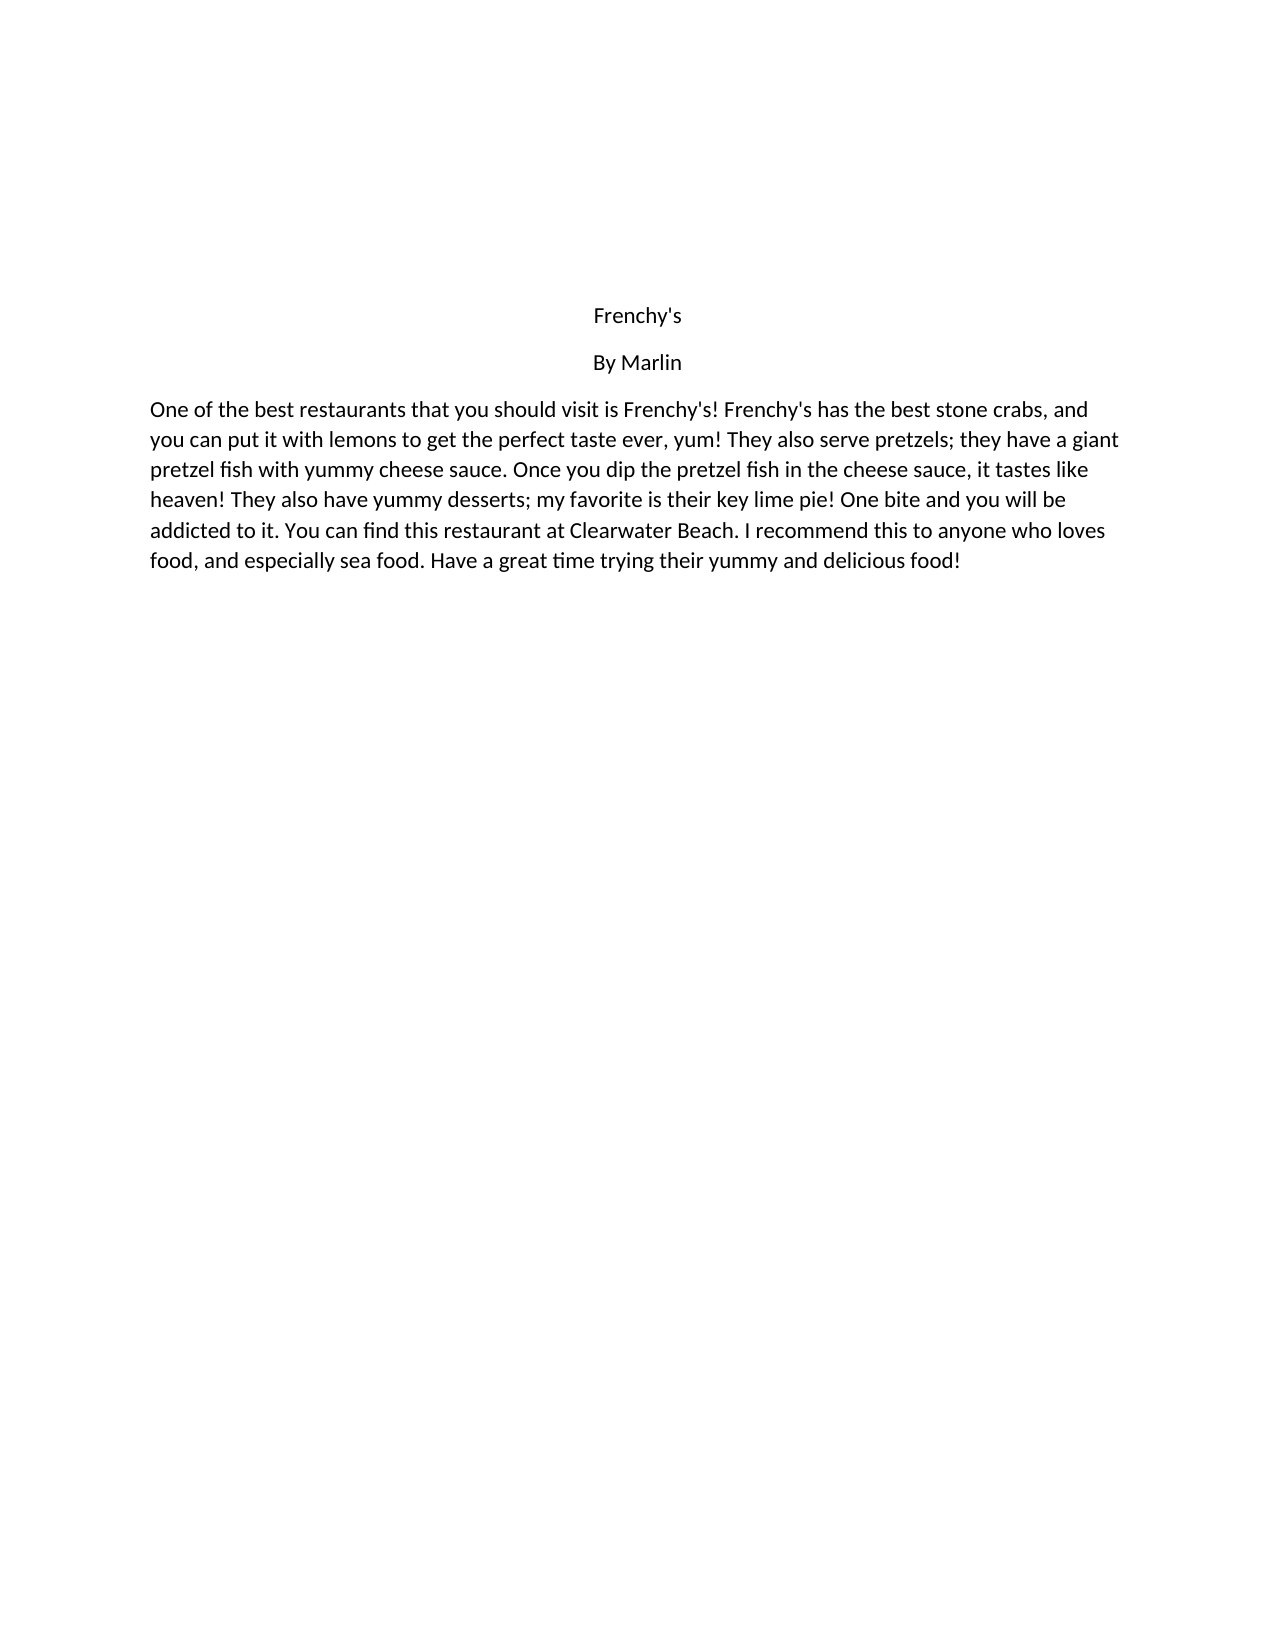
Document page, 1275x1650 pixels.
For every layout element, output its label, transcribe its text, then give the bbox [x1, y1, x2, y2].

text One of the best restaurants that you should visit is Frenchy's! Frenchy's has the best stone crabs, and you can put it with lemons to get the perfect taste ever, yum! They also serve pretzels; they have a giant pretzel fish with yummy cheese sauce. Once you dip the pretzel fish in the cheese sauce, it tastes like heaven! They also have yummy desserts; my favorite is their key lime pie! One bite and you will be addicted to it. You can find this restaurant at Clearwater Beach. I recommend this to anyone who loves food, and especially sea food. Have a great time trying their yummy and delicious food! [150, 395, 1125, 574]
text Frenchy's [150, 301, 1125, 329]
text By Marlin [150, 348, 1125, 376]
